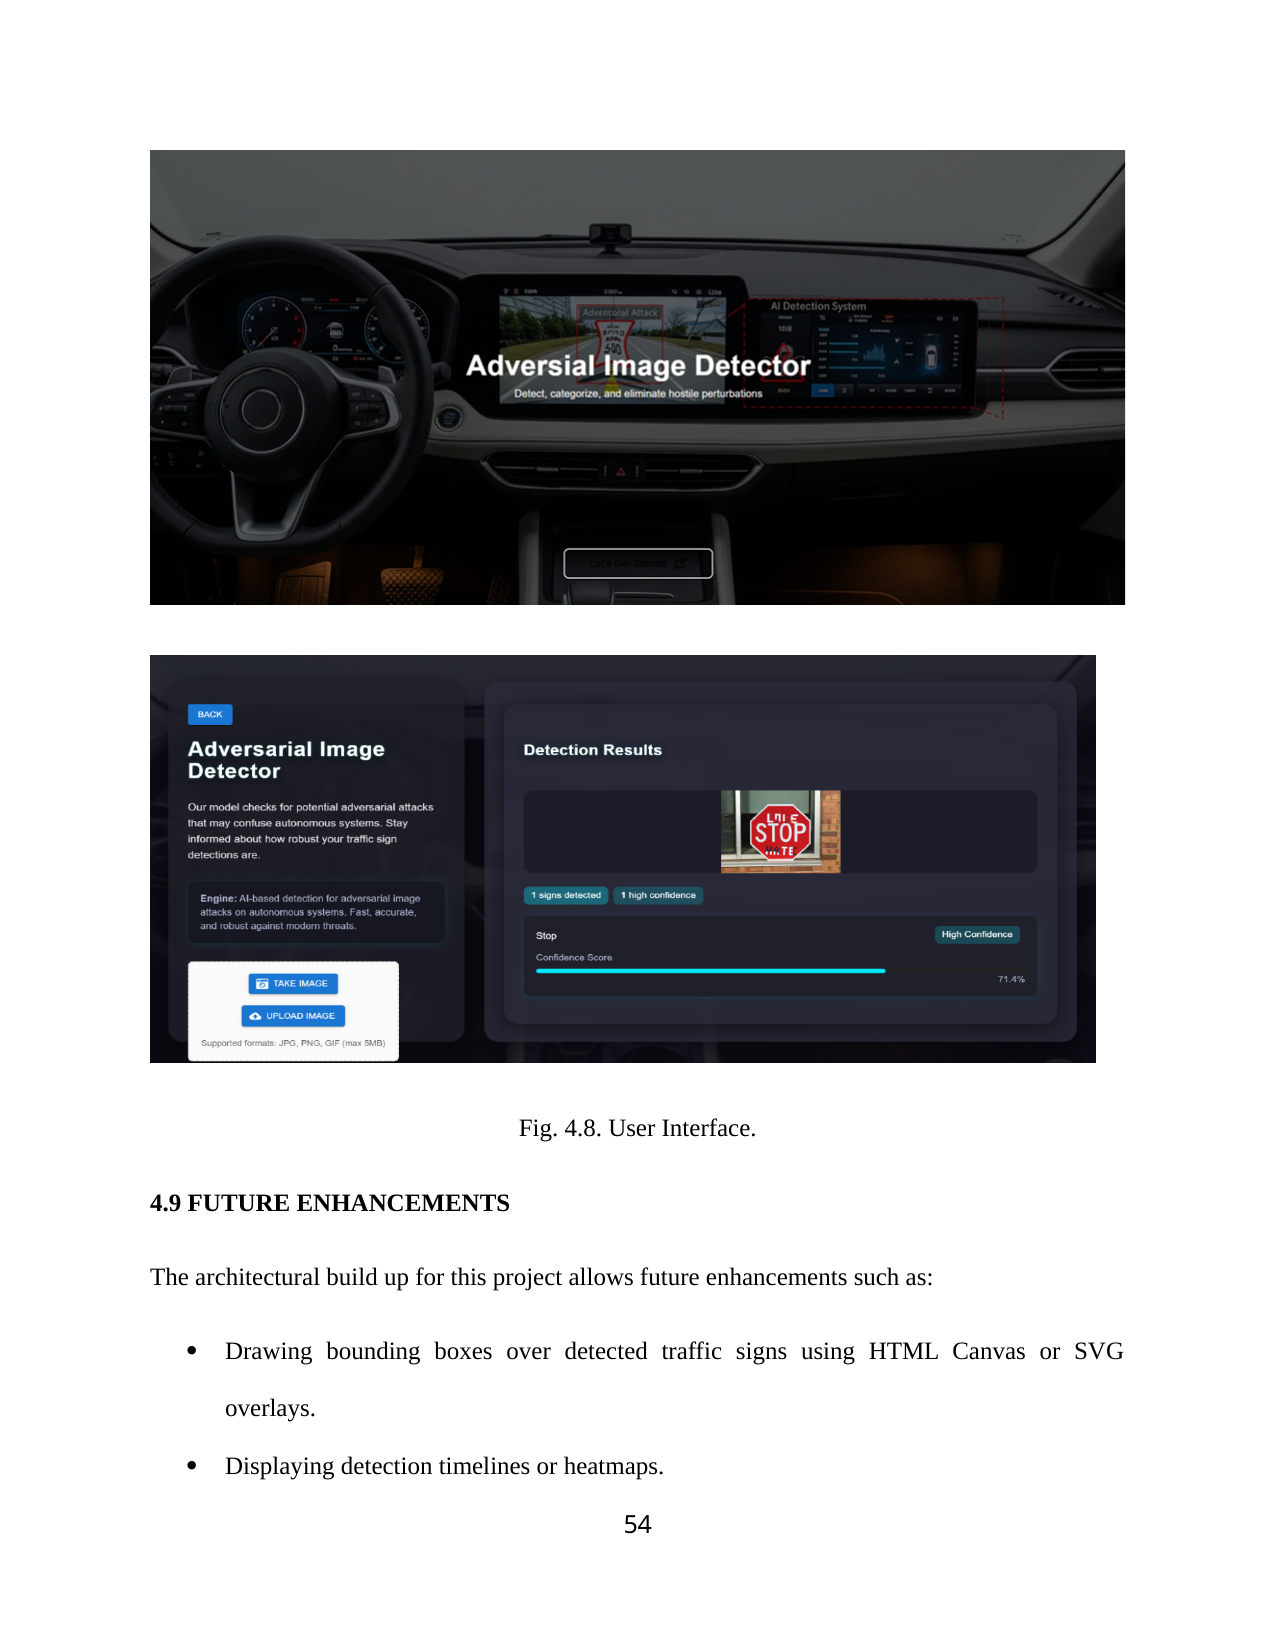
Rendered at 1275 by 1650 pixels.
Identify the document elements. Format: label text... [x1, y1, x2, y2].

text 4.9 FUTURE ENHANCEMENTS [150, 1188, 1125, 1216]
list Displaying detection timelines or heatmaps. [187, 1451, 1125, 1480]
text Fig. 4.8. User Interface. [150, 1113, 1125, 1142]
picture [150, 150, 1125, 605]
picture [150, 655, 1096, 1063]
list Drawing bounding boxes over detected traffic signs using HTML Canvas or SVG overlays. [187, 1336, 1125, 1422]
text The architectural build up for this project allows future enhancements such as: [150, 1262, 1125, 1291]
